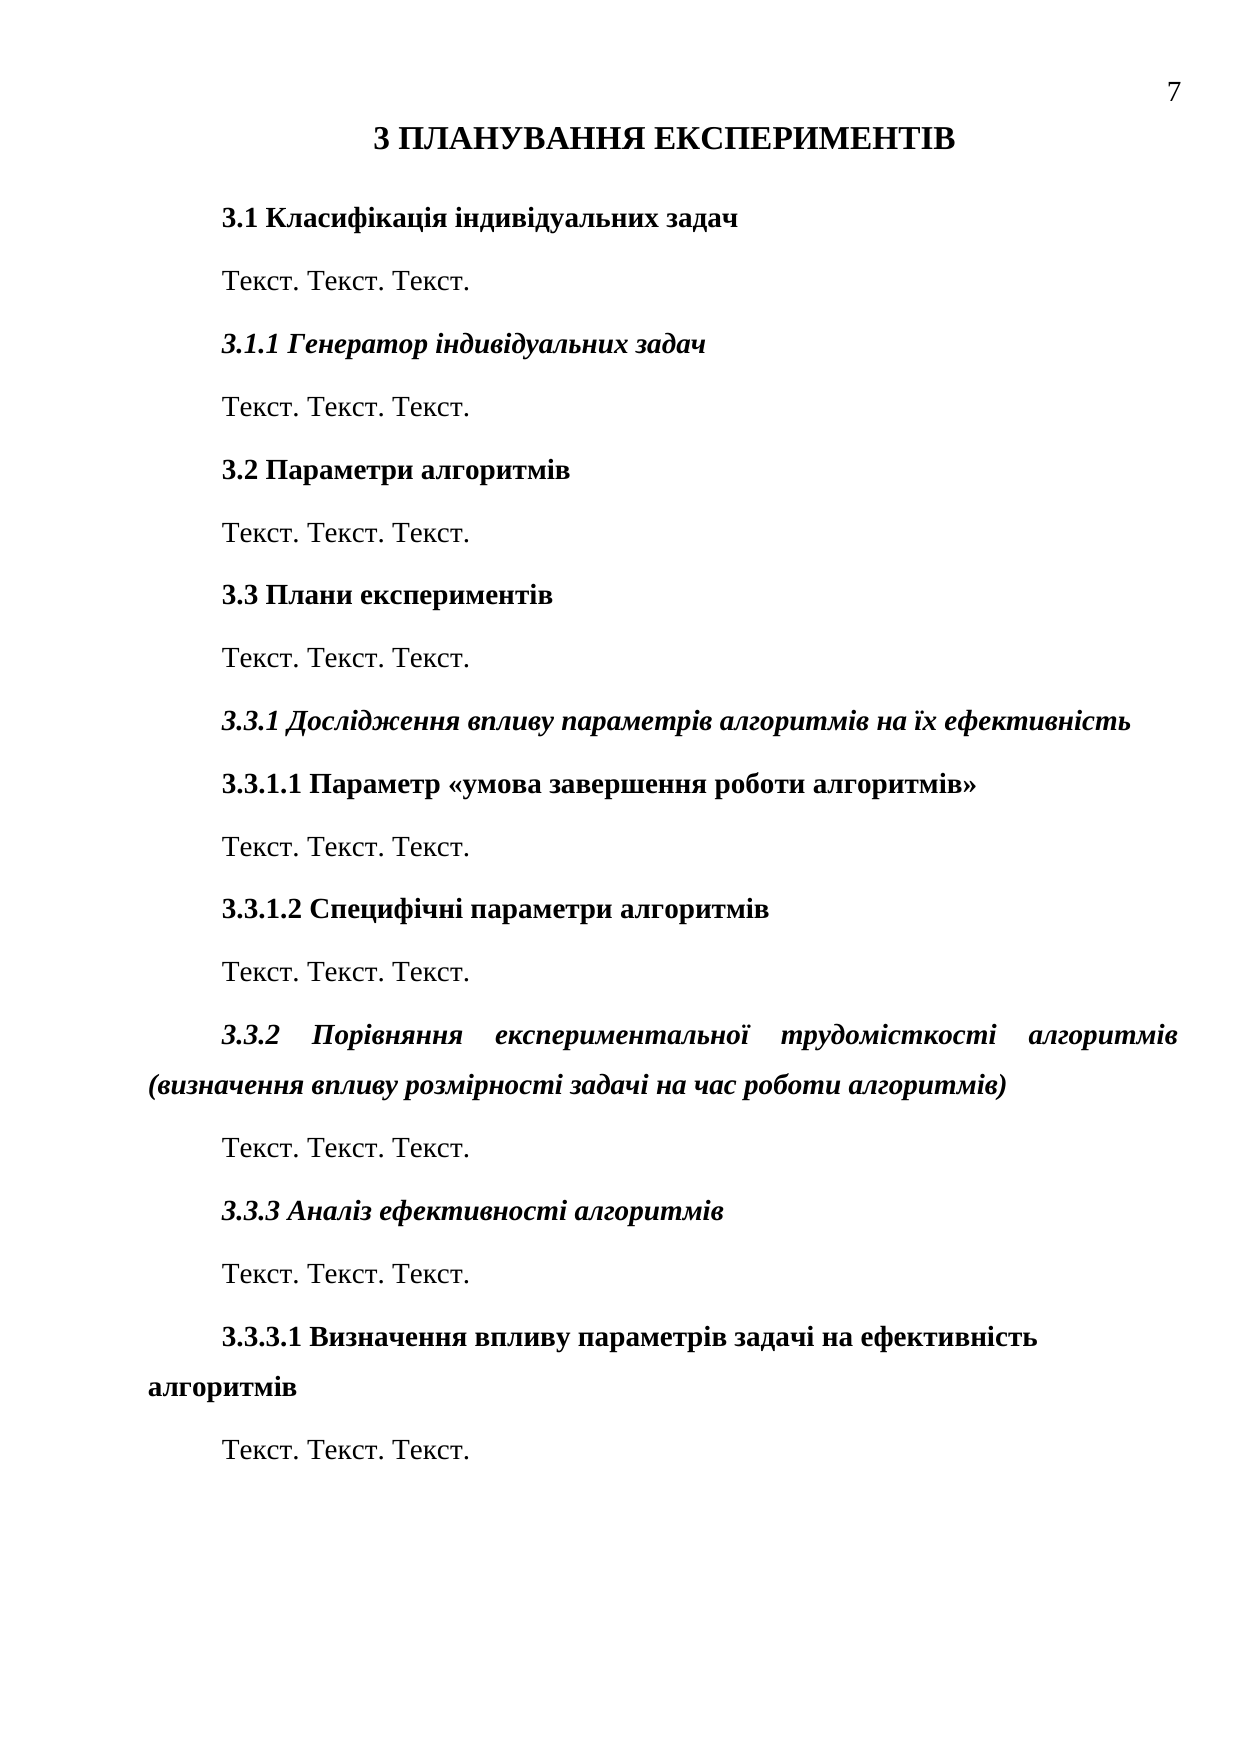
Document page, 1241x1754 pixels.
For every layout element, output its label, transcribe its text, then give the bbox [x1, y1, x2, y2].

subtitle 3.3.1.1 Параметр «умова завершення роботи алгоритмів» [148, 766, 1181, 799]
subtitle 3.3.1 Дослідження впливу параметрів алгоритмів на їх ефективність [148, 703, 1181, 737]
subtitle 3.1 Класифікація індивідуальних задач [148, 201, 1181, 234]
text Текст. Текст. Текст. [148, 829, 1181, 862]
subtitle 3.3.3.1 Визначення впливу параметрів задачі на ефективність алгоритмів [148, 1319, 1181, 1403]
subtitle 3.3.1.2 Специфічні параметри алгоритмів [148, 892, 1181, 925]
text Текст. Текст. Текст. [148, 263, 1181, 297]
text Текст. Текст. Текст. [148, 1130, 1181, 1164]
subtitle 3.1.1 Генератор індивідуальних задач [148, 326, 1181, 360]
text Текст. Текст. Текст. [148, 640, 1181, 674]
subtitle 3 ПЛАНУВАННЯ ЕКСПЕРИМЕНТІВ [148, 118, 1181, 156]
subtitle 3.3 Плани експериментів [148, 577, 1181, 611]
subtitle 3.2 Параметри алгоритмів [148, 452, 1181, 485]
text Текст. Текст. Текст. [148, 389, 1181, 423]
subtitle 3.3.2 Порівняння експериментальної трудомісткості алгоритмів (визначення впливу розмірності задачі на час роботи алгоритмів) [148, 1017, 1181, 1101]
text Текст. Текст. Текст. [148, 515, 1181, 548]
text Текст. Текст. Текст. [148, 1432, 1181, 1465]
text Текст. Текст. Текст. [148, 1256, 1181, 1289]
text Текст. Текст. Текст. [148, 954, 1181, 988]
subtitle 3.3.3 Аналіз ефективності алгоритмів [148, 1193, 1181, 1227]
